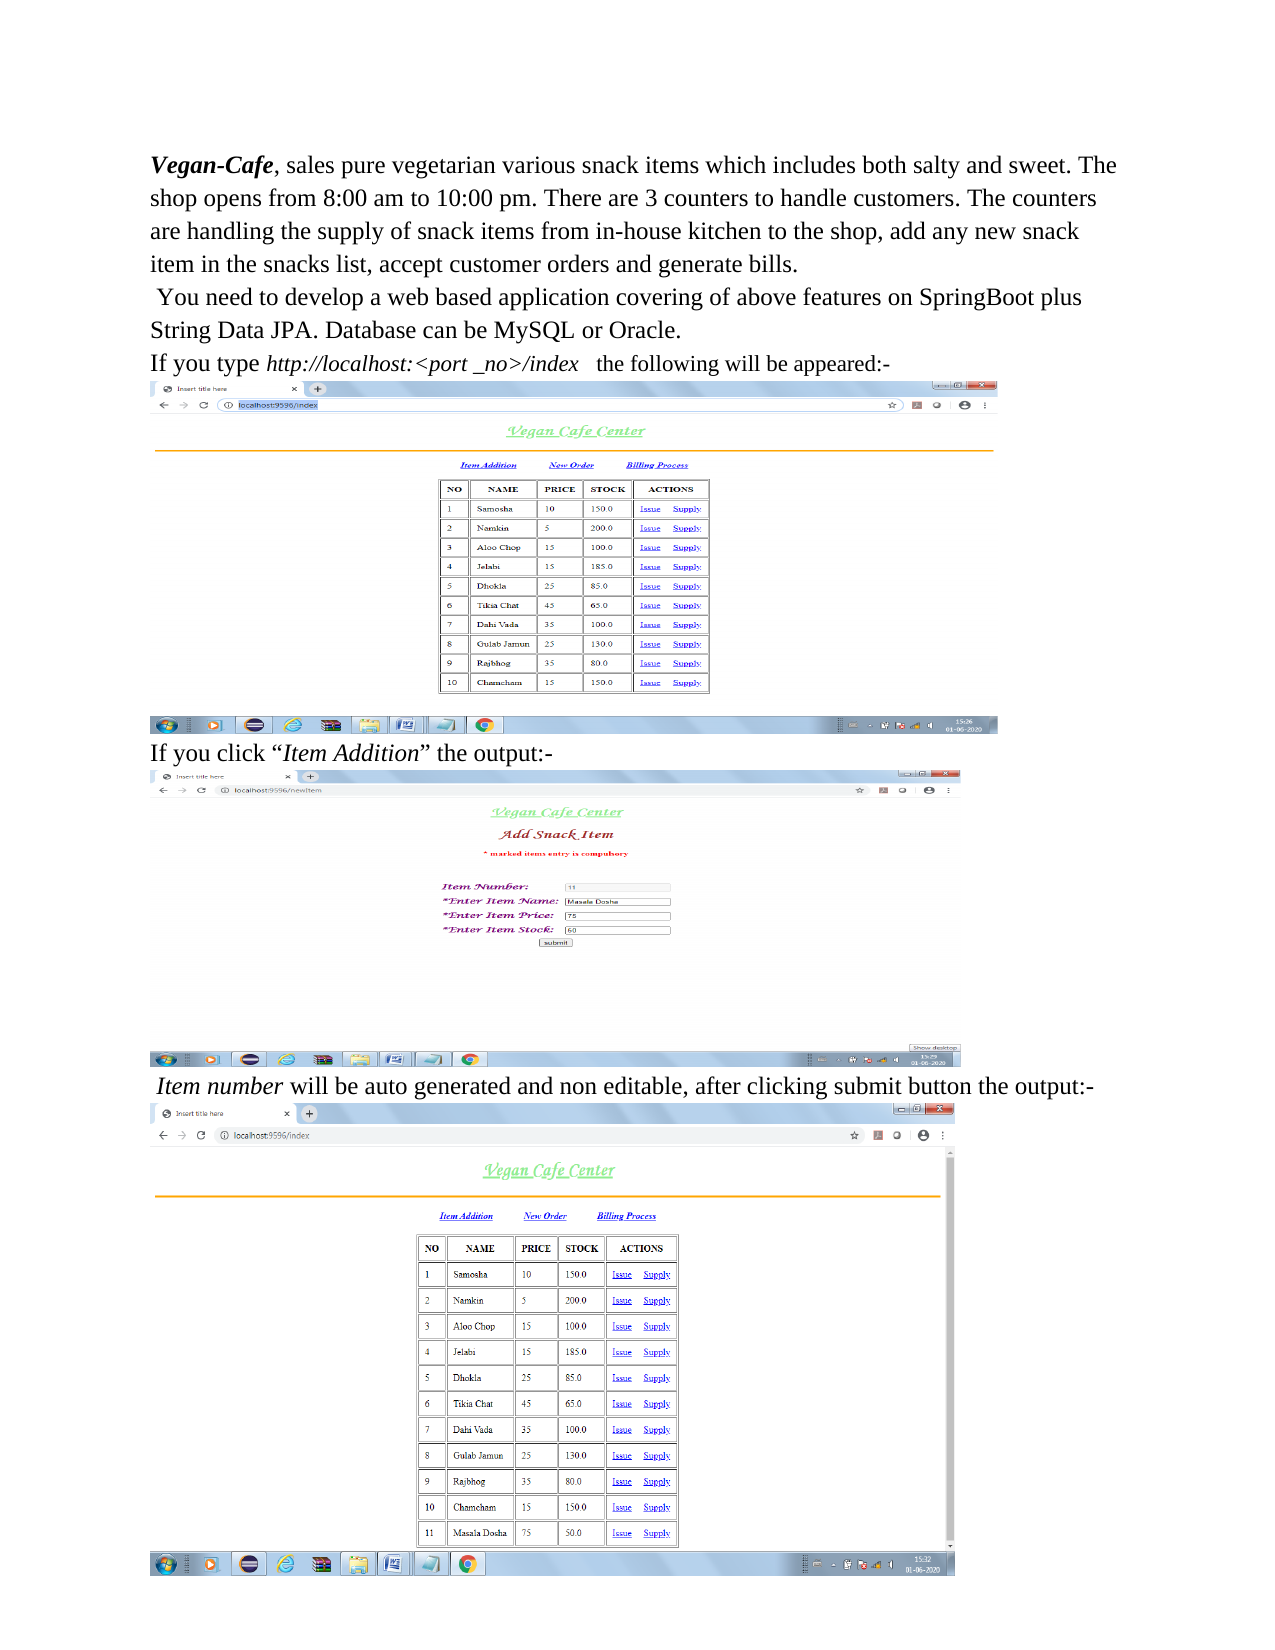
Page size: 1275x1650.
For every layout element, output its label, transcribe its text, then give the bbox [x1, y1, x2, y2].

text Item number will be auto generated and non editable, after clicking submit button the output:- [150, 1071, 1125, 1099]
picture [150, 770, 961, 1067]
text If you click “Item Addition” the output:- [150, 738, 1125, 767]
text You need to develop a web based application covering of above features on SpringBoot plus String Data JPA. Database can be MySQL or Oracle. [150, 282, 1125, 344]
picture [150, 1103, 955, 1576]
text If you type http://localhost:<port _no>/index the following will be appeared:- [150, 348, 1125, 377]
text Vegan-Cafe, sales pure vegetarian various snack items which includes both salty and sweet. The shop opens from 8:00 am to 10:00 pm. There are 3 counters to handle customers. The counters are handling the supply of snack items from in-house kitchen to the shop, add any new snack item in the snacks list, accept customer orders and generate bills. [150, 150, 1125, 278]
picture [150, 381, 998, 734]
